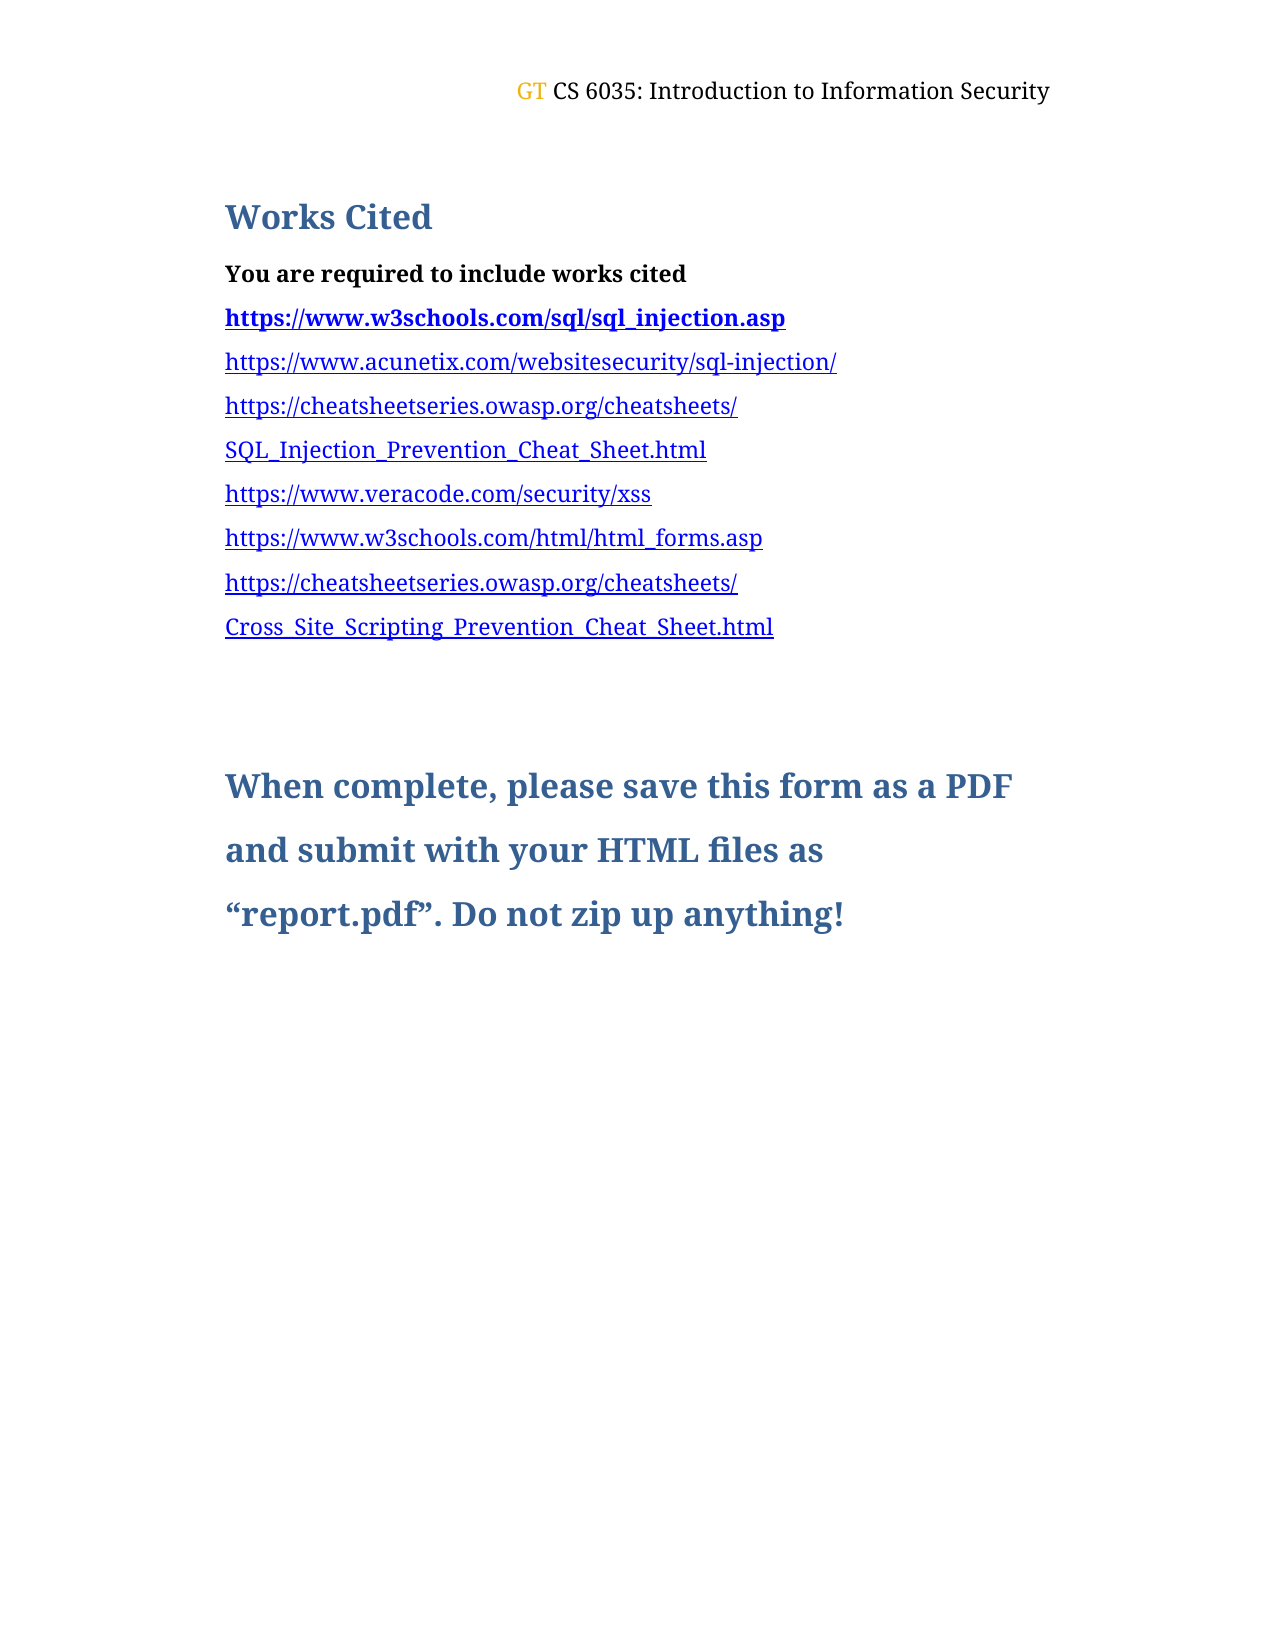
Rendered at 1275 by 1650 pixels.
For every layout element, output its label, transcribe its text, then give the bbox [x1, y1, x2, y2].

text You are required to include works cited [225, 258, 1050, 289]
text When complete, please save this form as a PDF and submit with your HTML files as “report.pdf”. Do not zip up anything! [225, 763, 1050, 936]
text https://www.acunetix.com/websitesecurity/sql-injection/ [225, 346, 1050, 377]
text https://www.veracode.com/security/xss [225, 478, 1050, 509]
text https://www.w3schools.com/html/html_forms.asp [225, 522, 1050, 554]
text https://www.w3schools.com/sql/sql_injection.asp [225, 302, 1050, 333]
text https://cheatsheetseries.owasp.org/cheatsheets/SQL_Injection_Prevention_Cheat_Sheet.html [225, 390, 1050, 466]
text https://cheatsheetseries.owasp.org/cheatsheets/Cross_Site_Scripting_Prevention_Cheat_Sheet.html [225, 566, 1050, 642]
text Works Cited [225, 194, 1050, 239]
